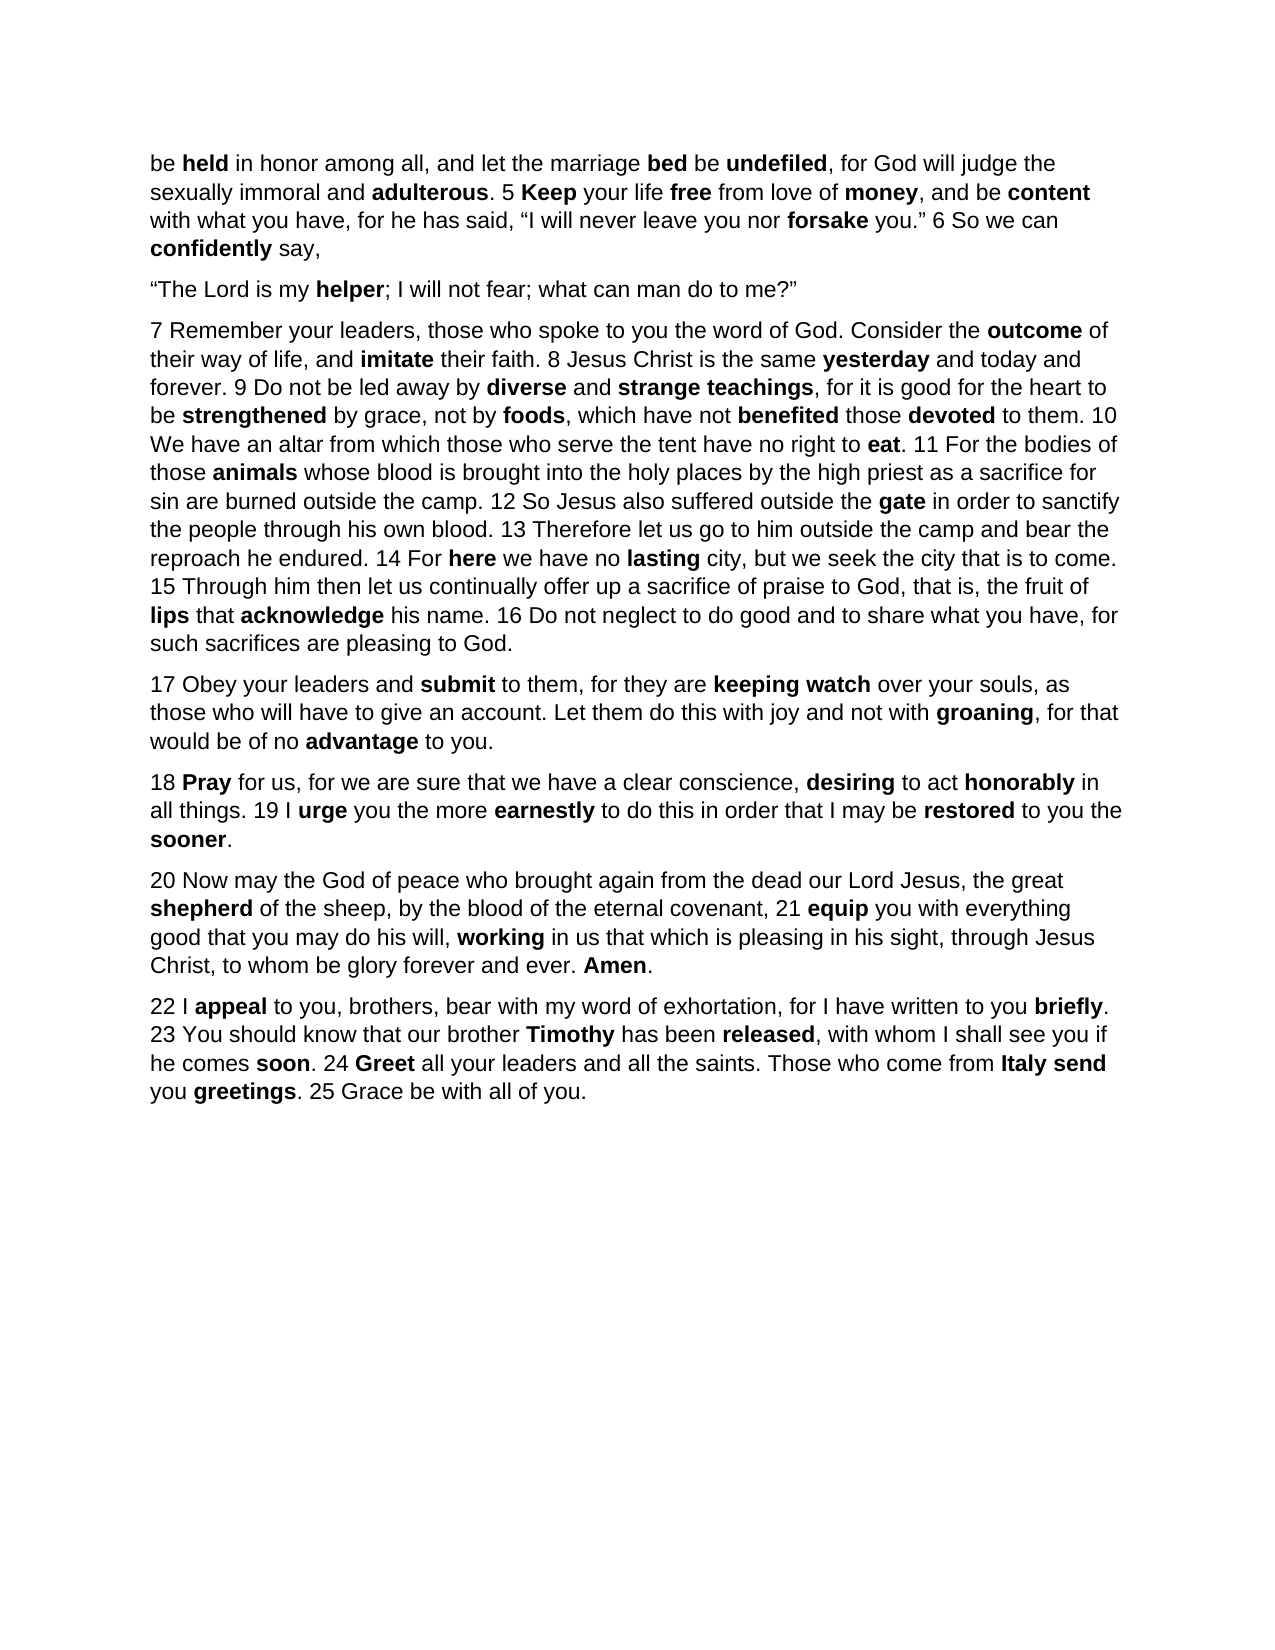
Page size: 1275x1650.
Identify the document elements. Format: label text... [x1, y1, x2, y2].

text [150, 150, 1125, 262]
text 18 Pray for us, for we are sure that we have a clear conscience, desiring to act honorably in all things. 19 I urge you the more earnestly to do this in order that I may be restored to you the sooner. [150, 769, 1125, 852]
text 20 Now may the God of peace who brought again from the dead our Lord Jesus, the great shepherd of the sheep, by the blood of the eternal covenant, 21 equip you with everything good that you may do his will, working in us that which is pleasing in his sight, through Jesus Christ, to whom be glory forever and ever. Amen. [150, 867, 1125, 978]
text 17 Obey your leaders and submit to them, for they are keeping watch over your souls, as those who will have to give an account. Let them do this with joy and not with groaning, for that would be of no advantage to you. [150, 671, 1125, 754]
text 22 I appeal to you, brothers, bear with my word of exhortation, for I have written to you briefly. 23 You should know that our brother Timothy has been released, with whom I shall see you if he comes soon. 24 Greet all your leaders and all the saints. Those who come from Italy send you greetings. 25 Grace be with all of you. [150, 993, 1125, 1104]
text “The Lord is my helper; I will not fear; what can man do to me?” [150, 276, 1125, 303]
text 7 Remember your leaders, those who spoke to you the word of God. Consider the outcome of their way of life, and imitate their faith. 8 Jesus Christ is the same yesterday and today and forever. 9 Do not be led away by diverse and strange teachings, for it is good for the heart to be strengthened by grace, not by foods, which have not benefited those devoted to them. 10 We have an altar from which those who serve the tent have no right to eat. 11 For the bodies of those animals whose blood is brought into the holy places by the high priest as a sacrifice for sin are burned outside the camp. 12 So Jesus also suffered outside the gate in order to sanctify the people through his own blood. 13 Therefore let us go to him outside the camp and bear the reproach he endured. 14 For here we have no lasting city, but we seek the city that is to come. 15 Through him then let us continually offer up a sacrifice of praise to God, that is, the fruit of lips that acknowledge his name. 16 Do not neglect to do good and to share what you have, for such sacrifices are pleasing to God. [150, 317, 1125, 656]
